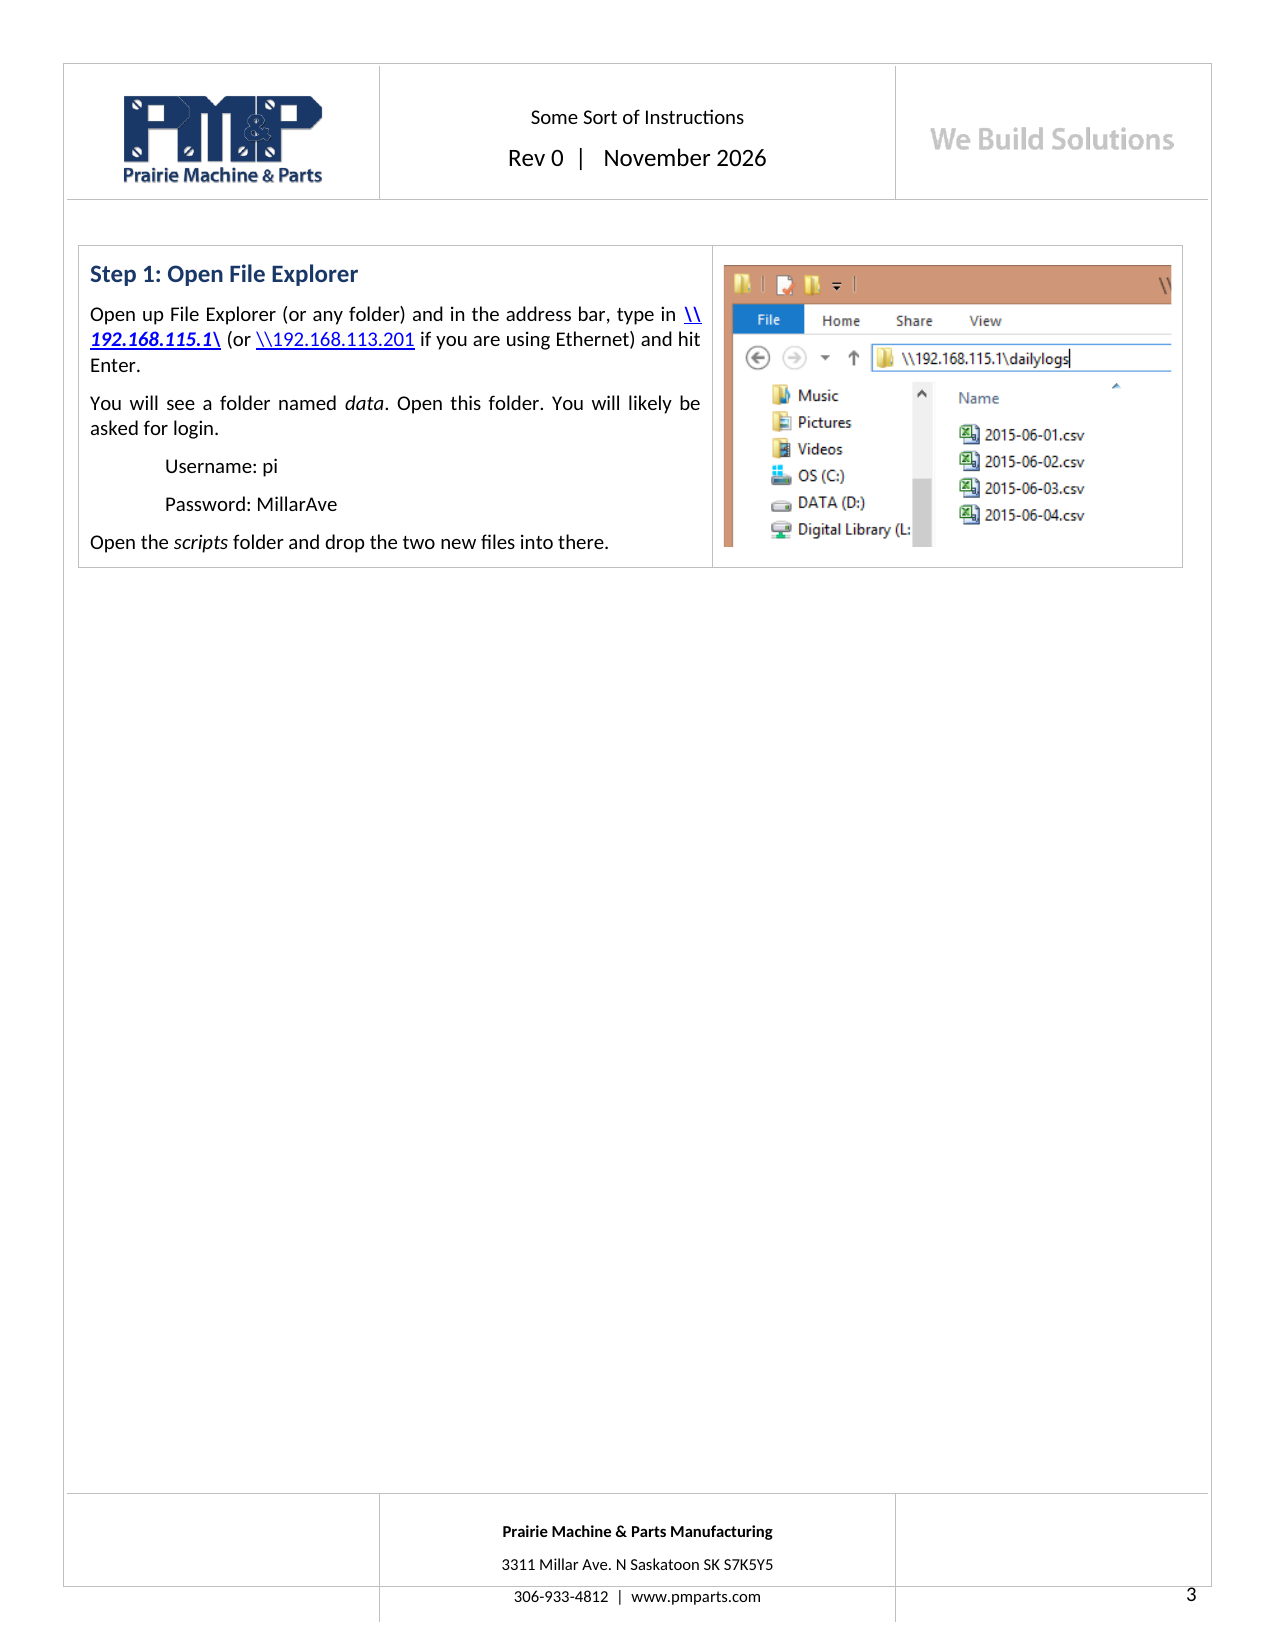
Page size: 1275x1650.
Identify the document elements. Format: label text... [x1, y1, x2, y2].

table_header Step 1: Open File Explorer Open up File Explorer (or any folder) and in the address bar, type in \\192.168.115.1\ (or \\192.168.113.201 if you are using Ethernet) and hit Enter. You will see a folder named data. Open this folder. You will likely be asked for login. Username: pi Password: MillarAve Open the scripts folder and drop the two new files into there. [79, 246, 712, 567]
picture [723, 265, 1172, 547]
table_header [713, 246, 1182, 567]
picture [123, 93, 323, 184]
picture [926, 122, 1178, 155]
